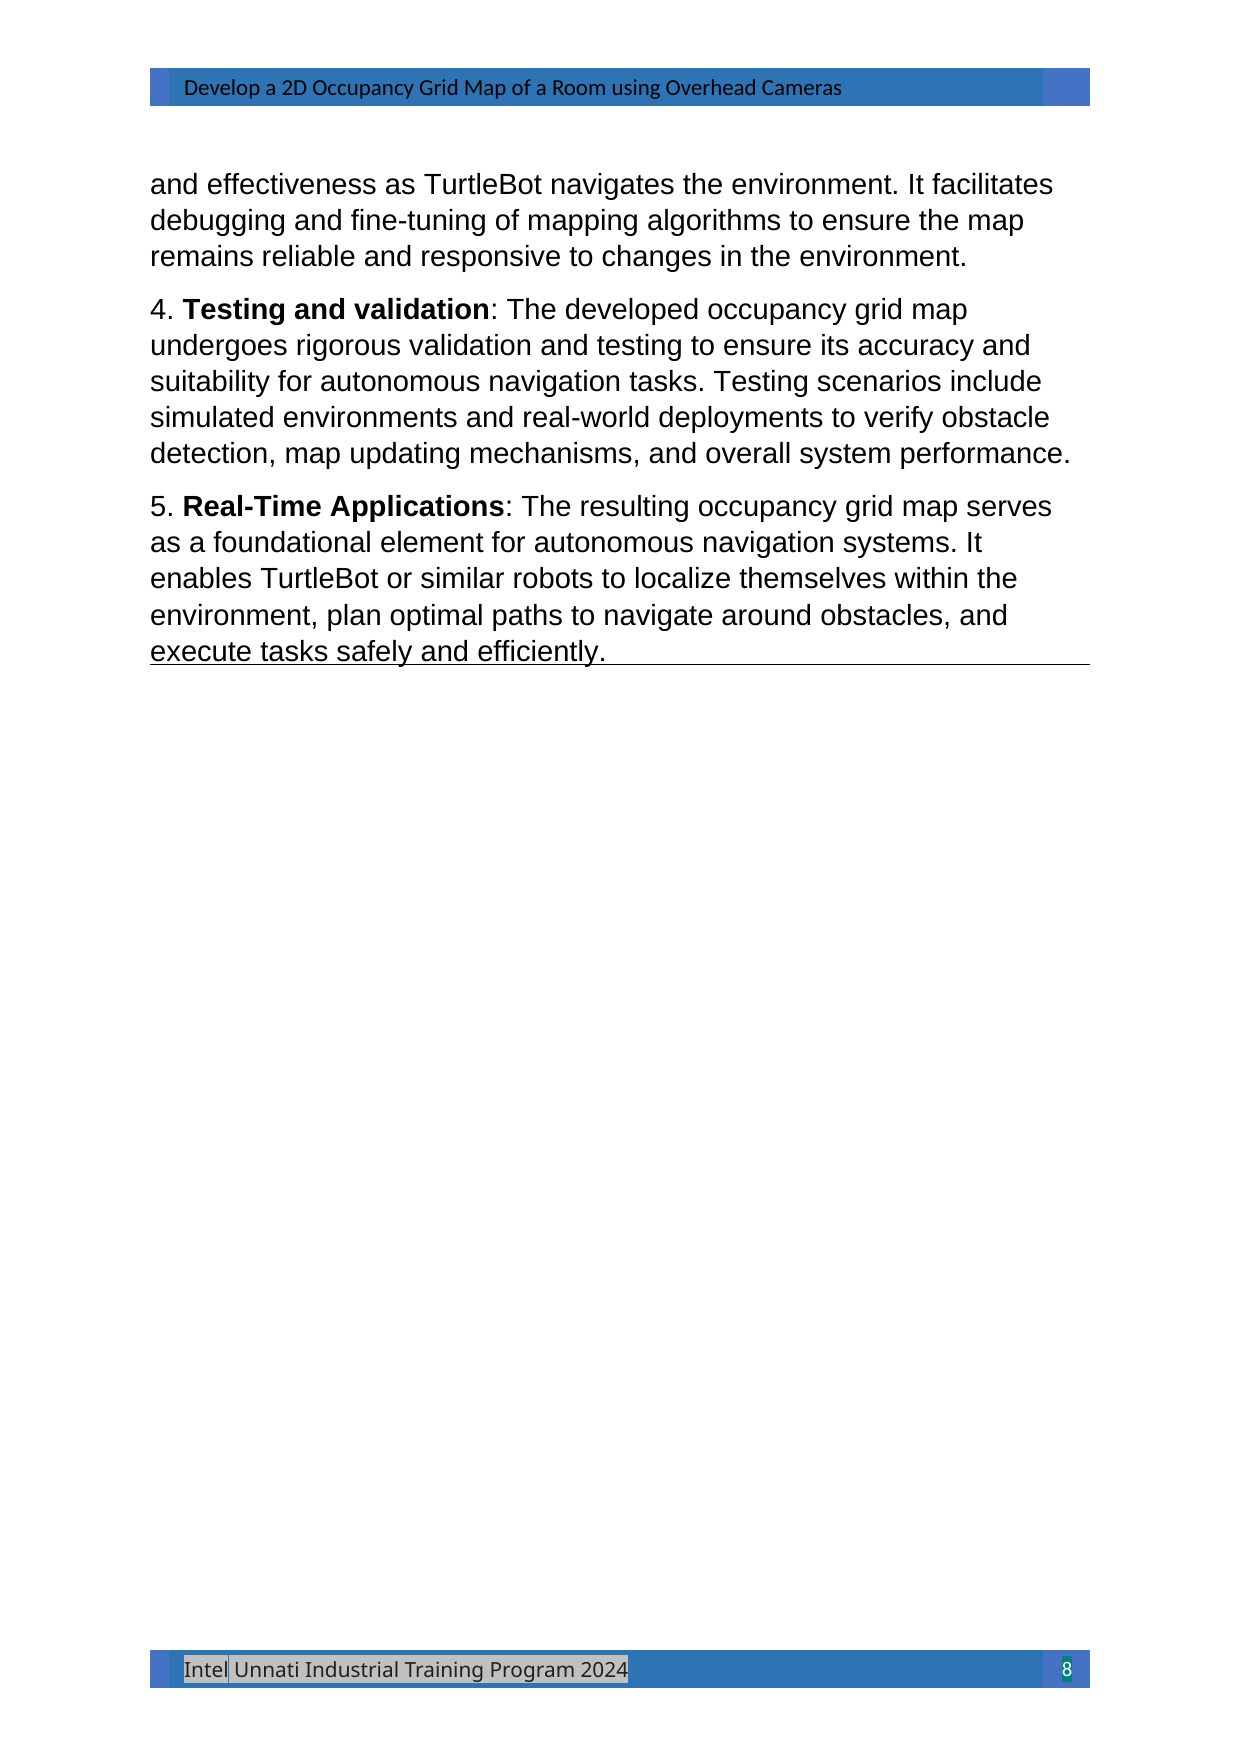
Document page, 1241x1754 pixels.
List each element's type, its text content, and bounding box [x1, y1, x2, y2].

text 5. Real-Time Applications: The resulting occupancy grid map serves as a foundational element for autonomous navigation systems. It enables TurtleBot or similar robots to localize themselves within the environment, plan optimal paths to navigate around obstacles, and execute tasks safely and efficiently. [150, 489, 1090, 664]
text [150, 150, 1090, 272]
text 4. Testing and validation: The developed occupancy grid map undergoes rigorous validation and testing to ensure its accuracy and suitability for autonomous navigation tasks. Testing scenarios include simulated environments and real-world deployments to verify obstacle detection, map updating mechanisms, and overall system performance. [150, 292, 1090, 470]
